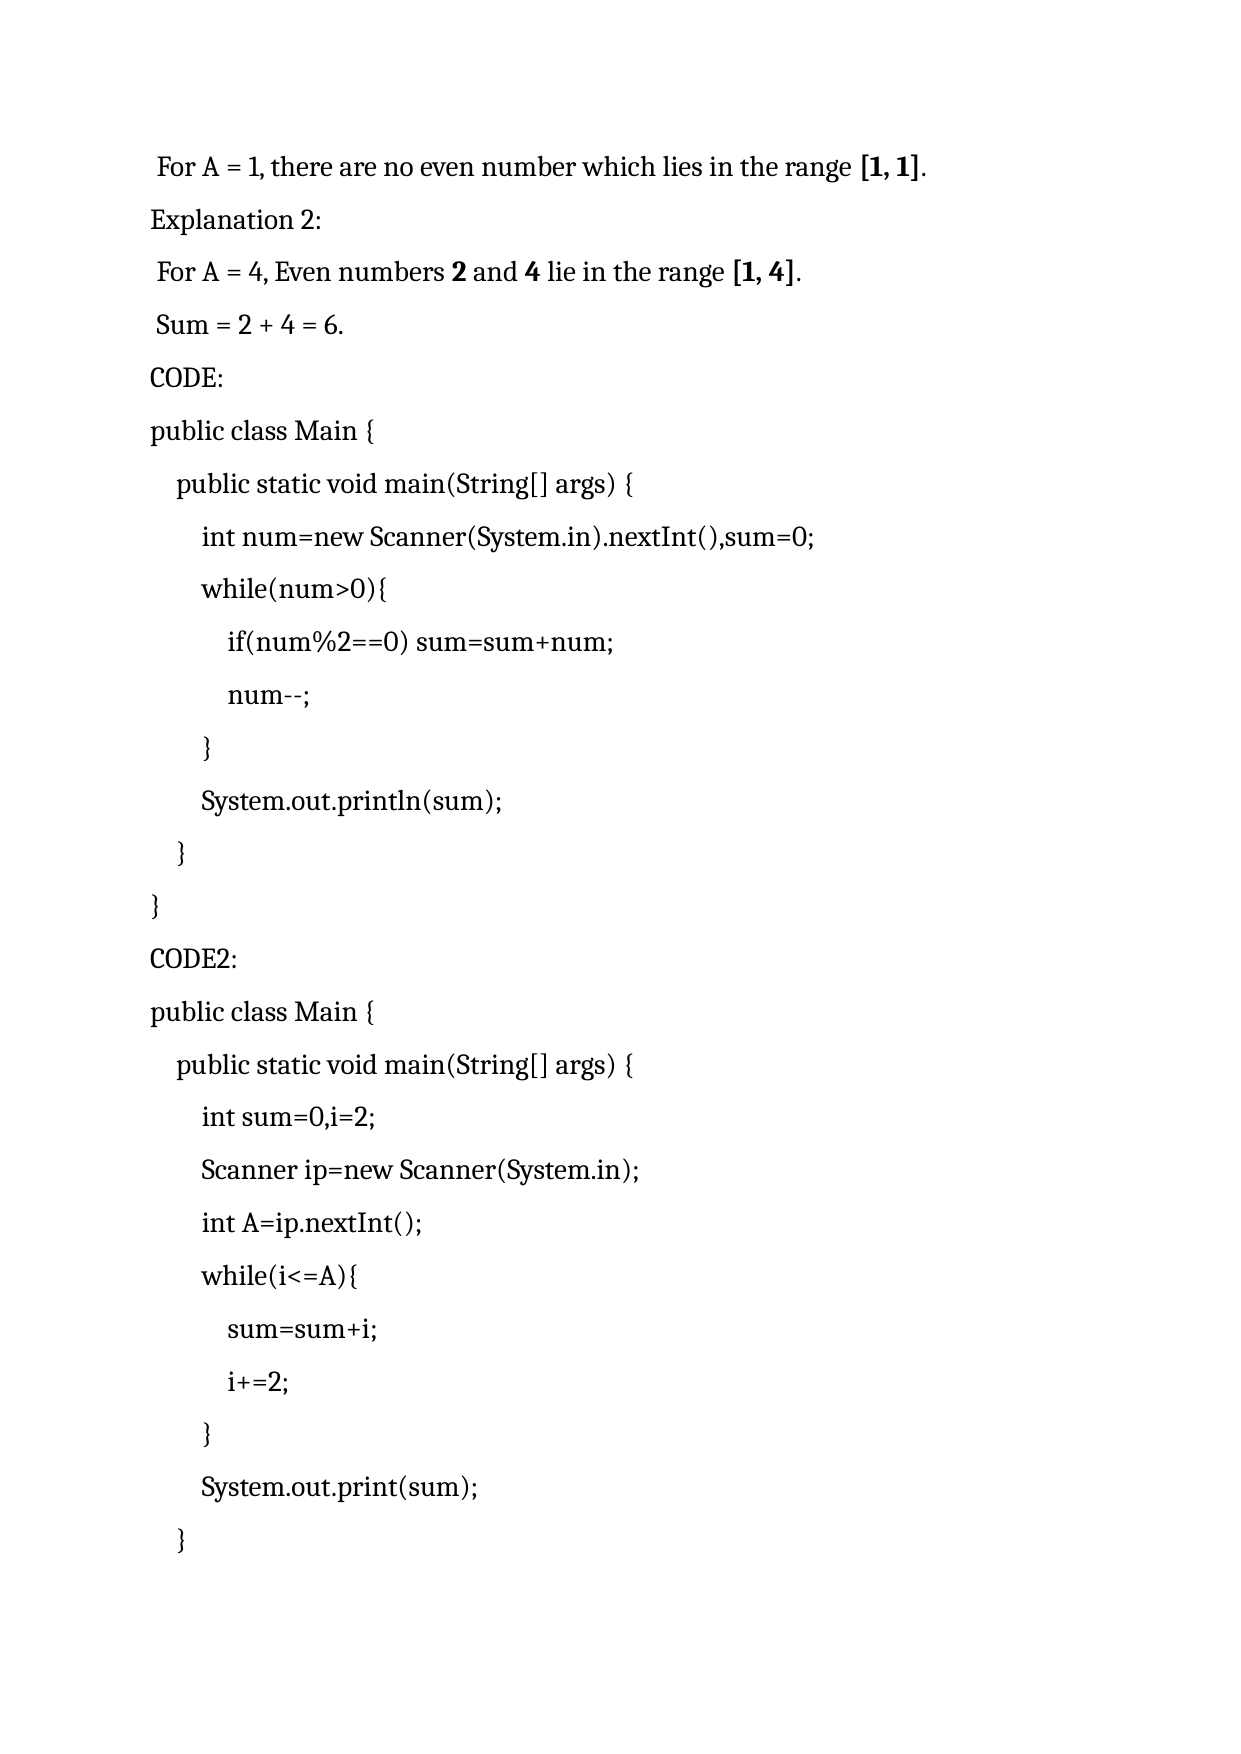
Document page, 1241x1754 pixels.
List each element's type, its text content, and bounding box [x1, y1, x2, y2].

text i+=2; [150, 1365, 1090, 1398]
text Sum = 2 + 4 = 6. [150, 308, 1090, 342]
text } [150, 889, 1090, 923]
text sum=sum+i; [150, 1312, 1090, 1345]
text CODE2: [150, 942, 1090, 976]
text } [150, 837, 1090, 870]
text } [150, 731, 1090, 764]
text Explanation 2: [150, 203, 1090, 236]
text public class Main { [150, 414, 1090, 448]
text System.out.print(sum); [150, 1470, 1090, 1504]
text int A=ip.nextInt(); [150, 1206, 1090, 1240]
text Scanner ip=new Scanner(System.in); [150, 1153, 1090, 1187]
text } [150, 1417, 1090, 1451]
text int num=new Scanner(System.in).nextInt(),sum=0; [150, 520, 1090, 553]
text public static void main(String[] args) { [150, 467, 1090, 500]
text public class Main { [150, 995, 1090, 1028]
text while(num>0){ [150, 572, 1090, 606]
text num--; [150, 678, 1090, 712]
text if(num%2==0) sum=sum+num; [150, 625, 1090, 659]
text } [150, 1523, 1090, 1557]
text int sum=0,i=2; [150, 1101, 1090, 1134]
text public static void main(String[] args) { [150, 1048, 1090, 1081]
text while(i<=A){ [150, 1259, 1090, 1293]
text CODE: [150, 361, 1090, 395]
text System.out.println(sum); [150, 784, 1090, 817]
text For A = 4, Even numbers 2 and 4 lie in the range [1, 4]. [150, 256, 1090, 289]
text For A = 1, there are no even number which lies in the range [1, 1]. [150, 150, 1090, 183]
